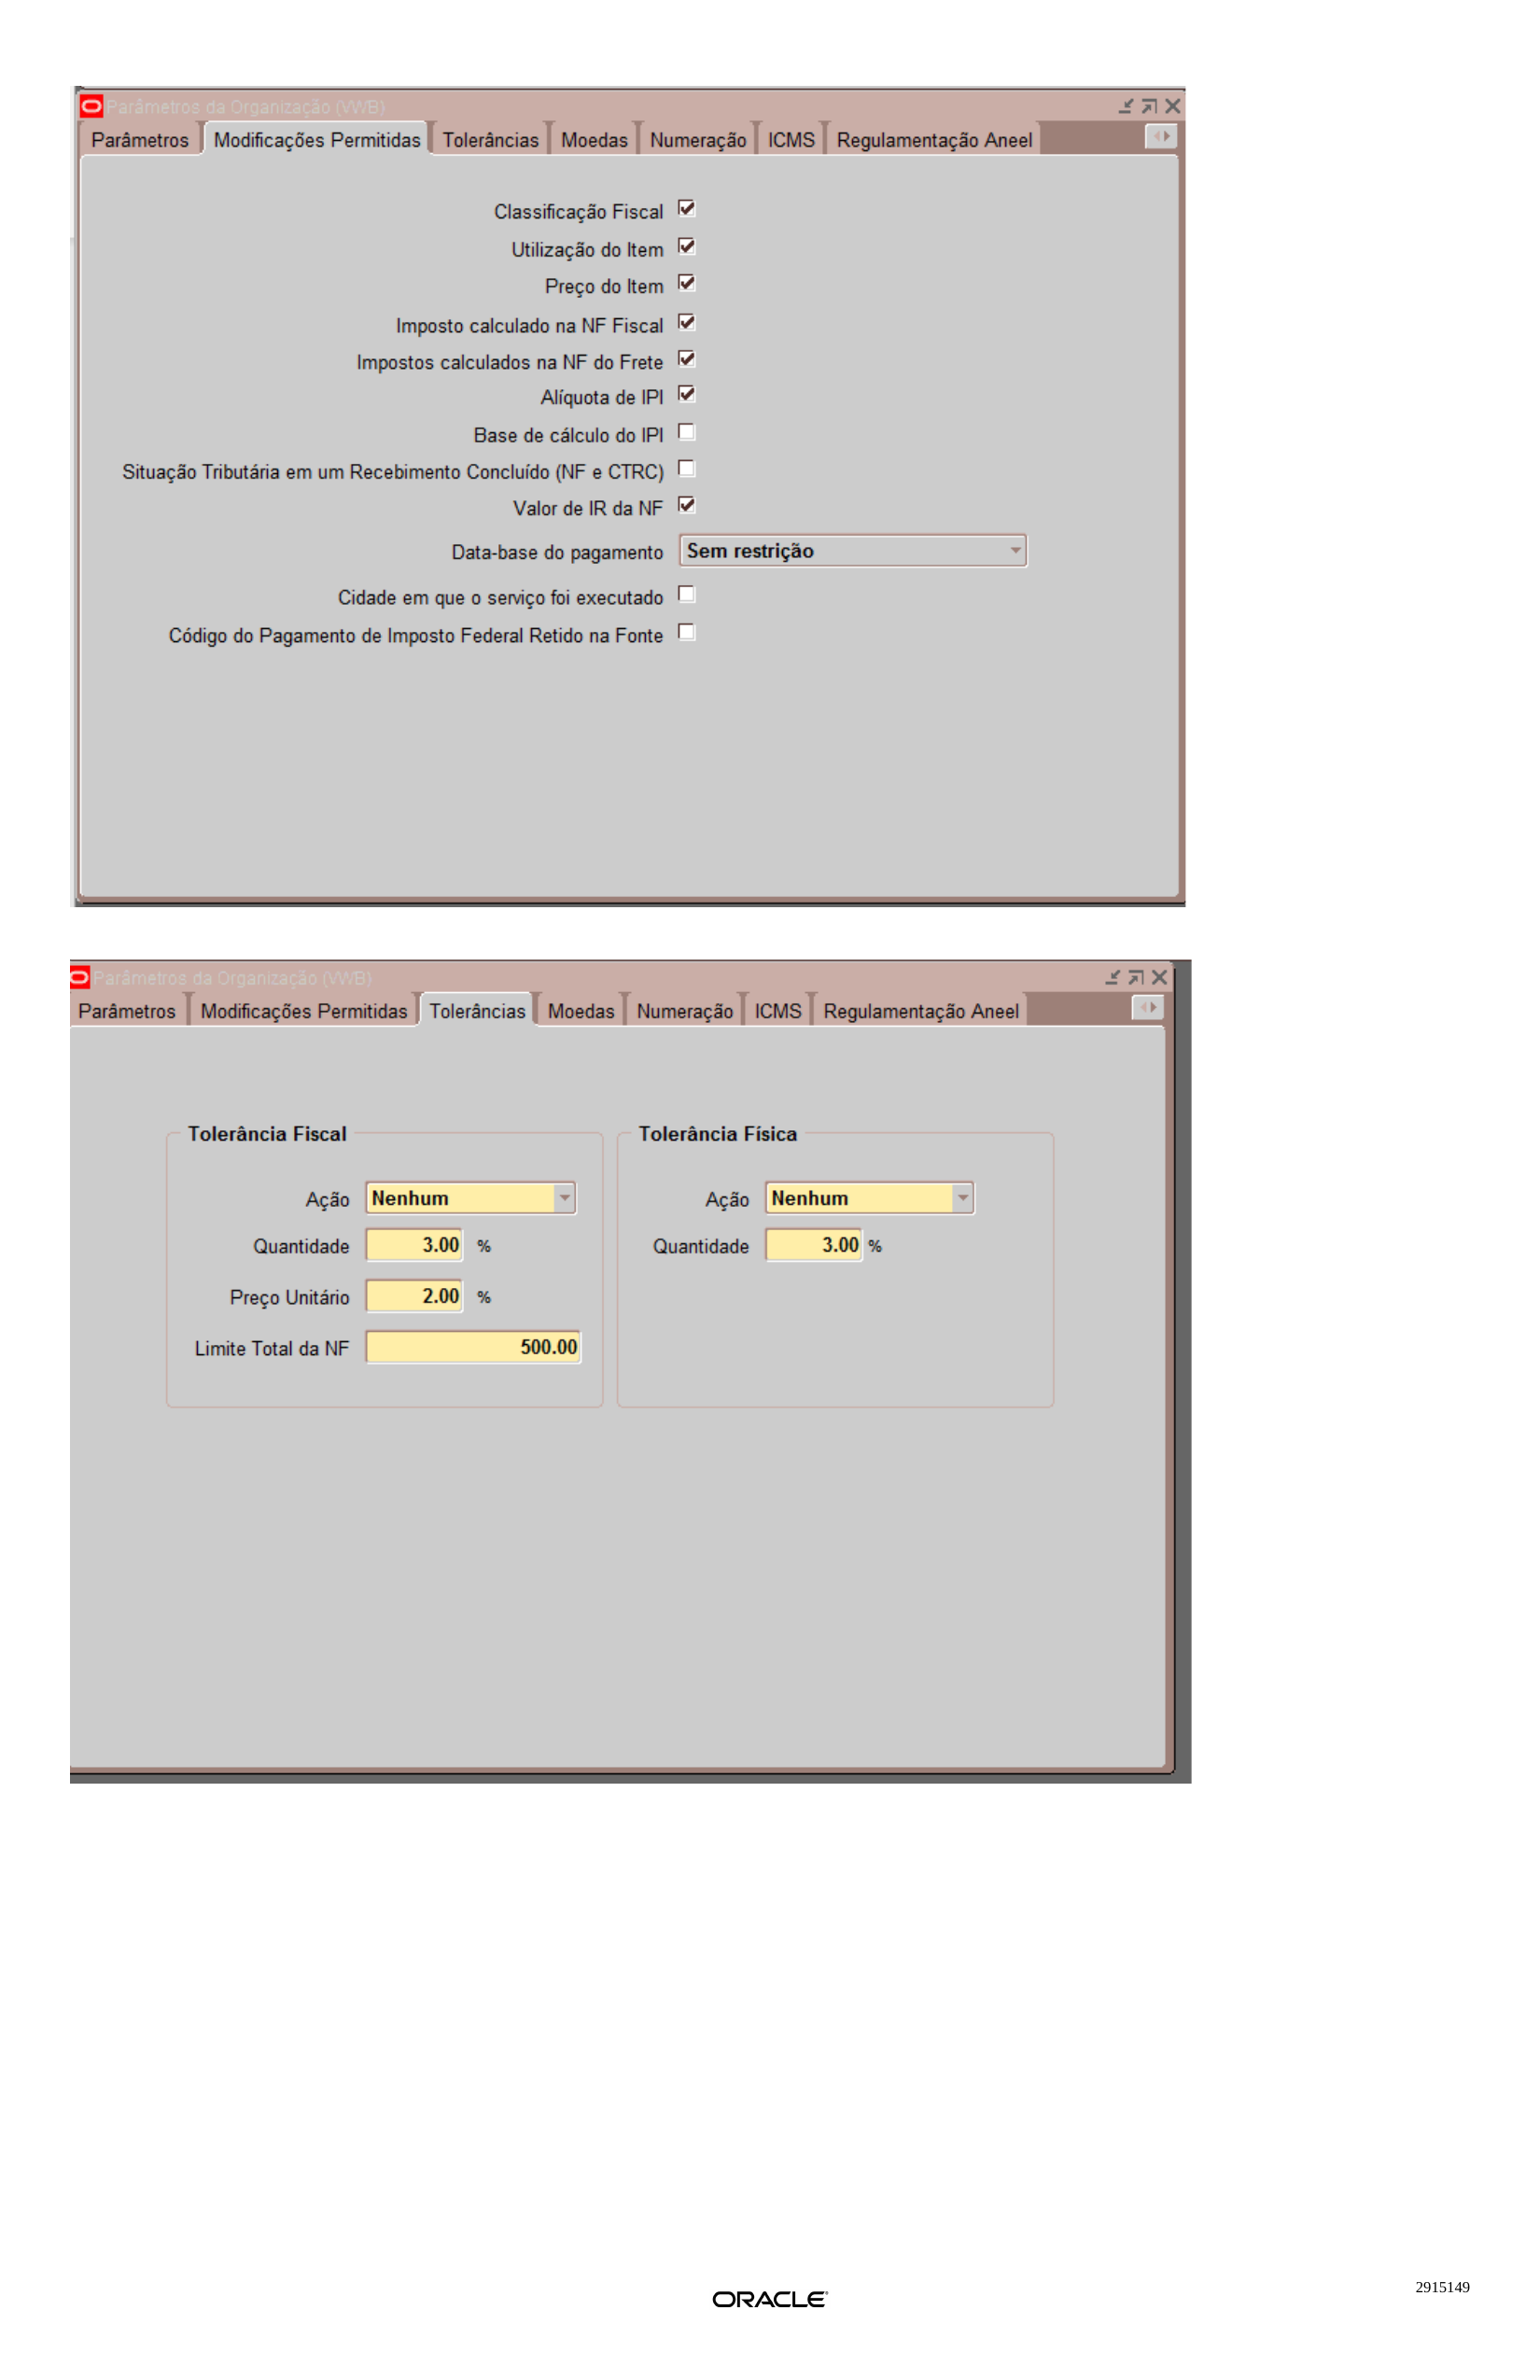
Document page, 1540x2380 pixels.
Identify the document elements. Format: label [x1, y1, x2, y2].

picture [70, 959, 1192, 1784]
picture [70, 86, 1186, 907]
